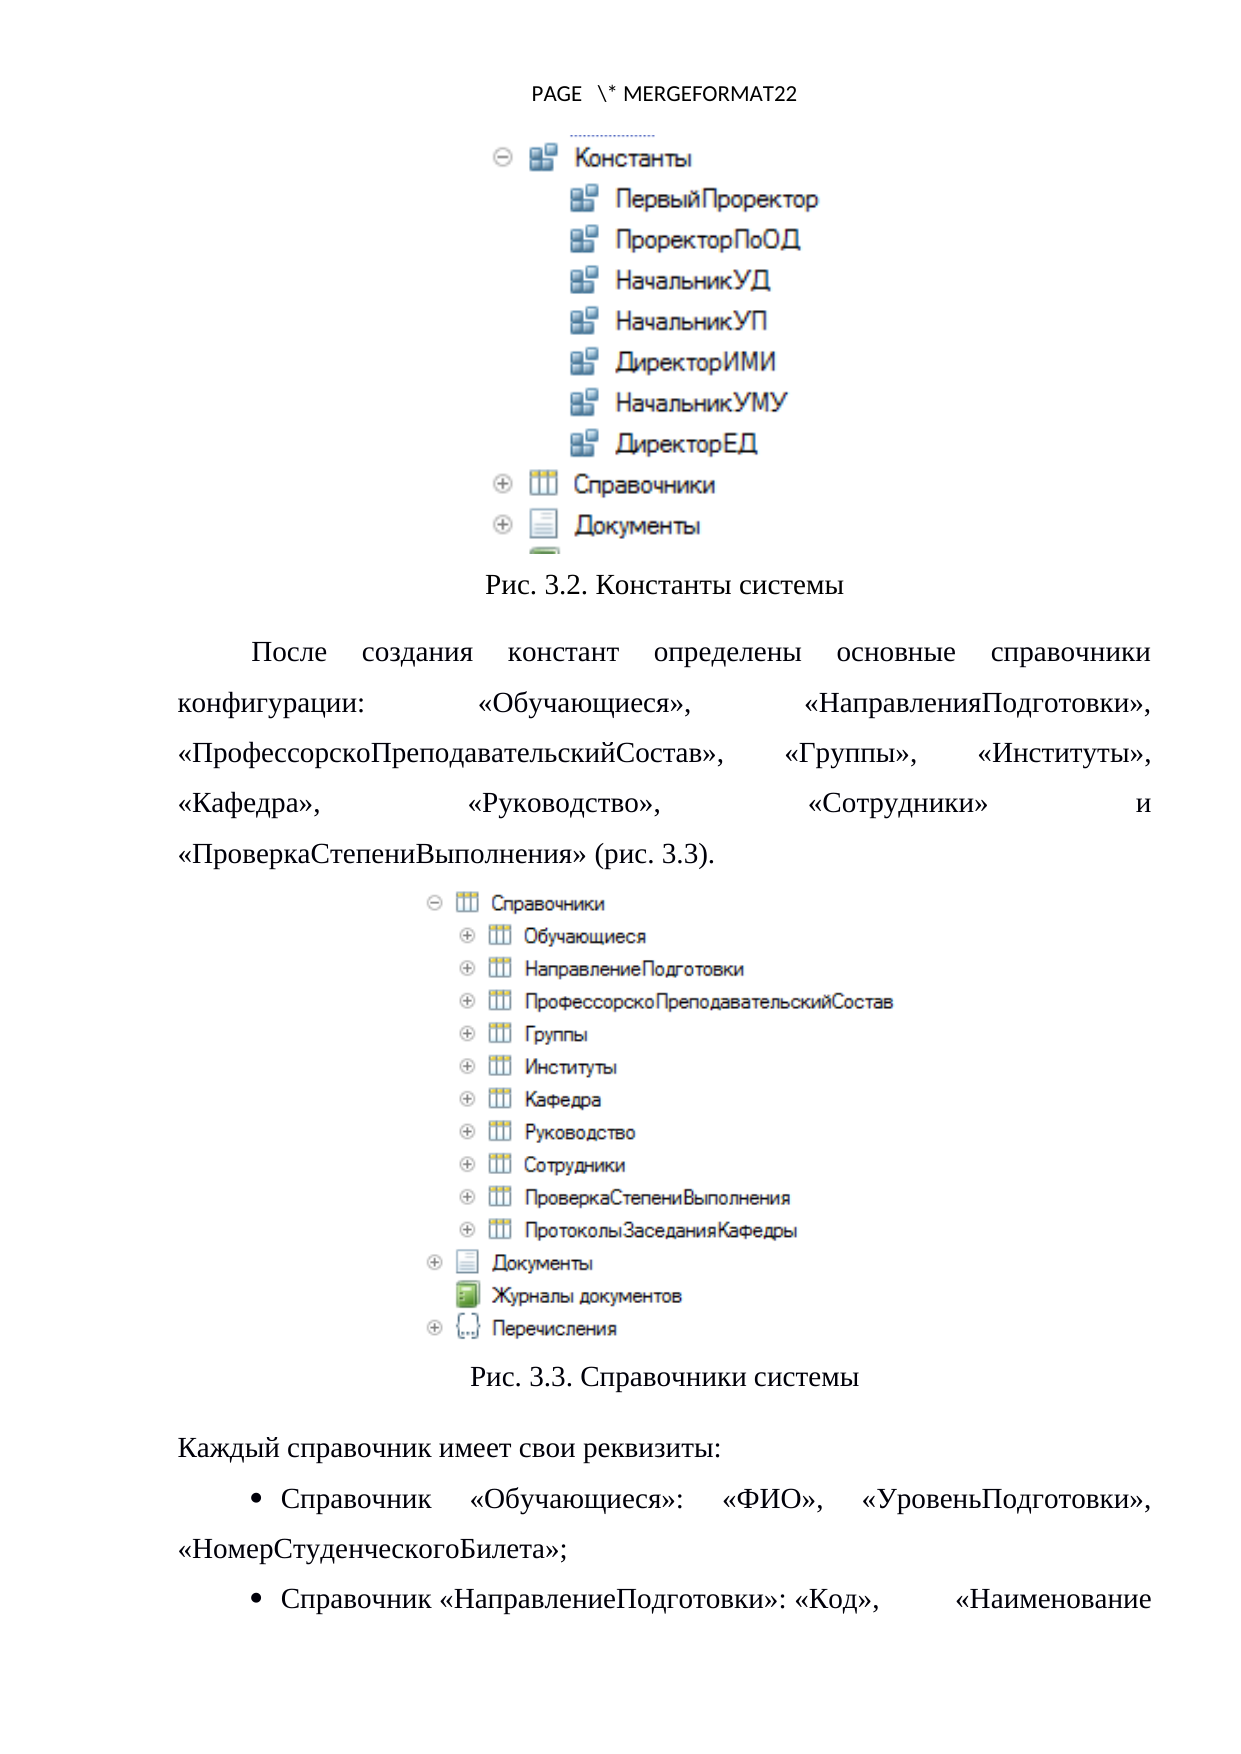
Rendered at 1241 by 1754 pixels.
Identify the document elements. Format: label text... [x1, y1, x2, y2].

text Рис. 3.2. Константы системы [177, 567, 1152, 601]
list Справочник «Обучающиеся»: «ФИО», «УровеньПодготовки», «НомерСтуденческогоБилета»; [177, 1481, 1152, 1565]
picture [417, 886, 912, 1346]
picture [483, 135, 846, 554]
text Каждый справочник имеет свои реквизиты: [177, 1431, 1152, 1464]
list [177, 1582, 1152, 1615]
text Рис. 3.3. Справочники системы [177, 1359, 1152, 1393]
text После создания констант определены основные справочники конфигурации: «Обучающиеся», «НаправленияПодготовки», «ПрофессорскоПреподавательскийСостав», «Группы», «Институты», «Кафедра», «Руководство», «Сотрудники» и «ПроверкаСтепениВыполнения» (рис. 3.3). [177, 634, 1152, 869]
